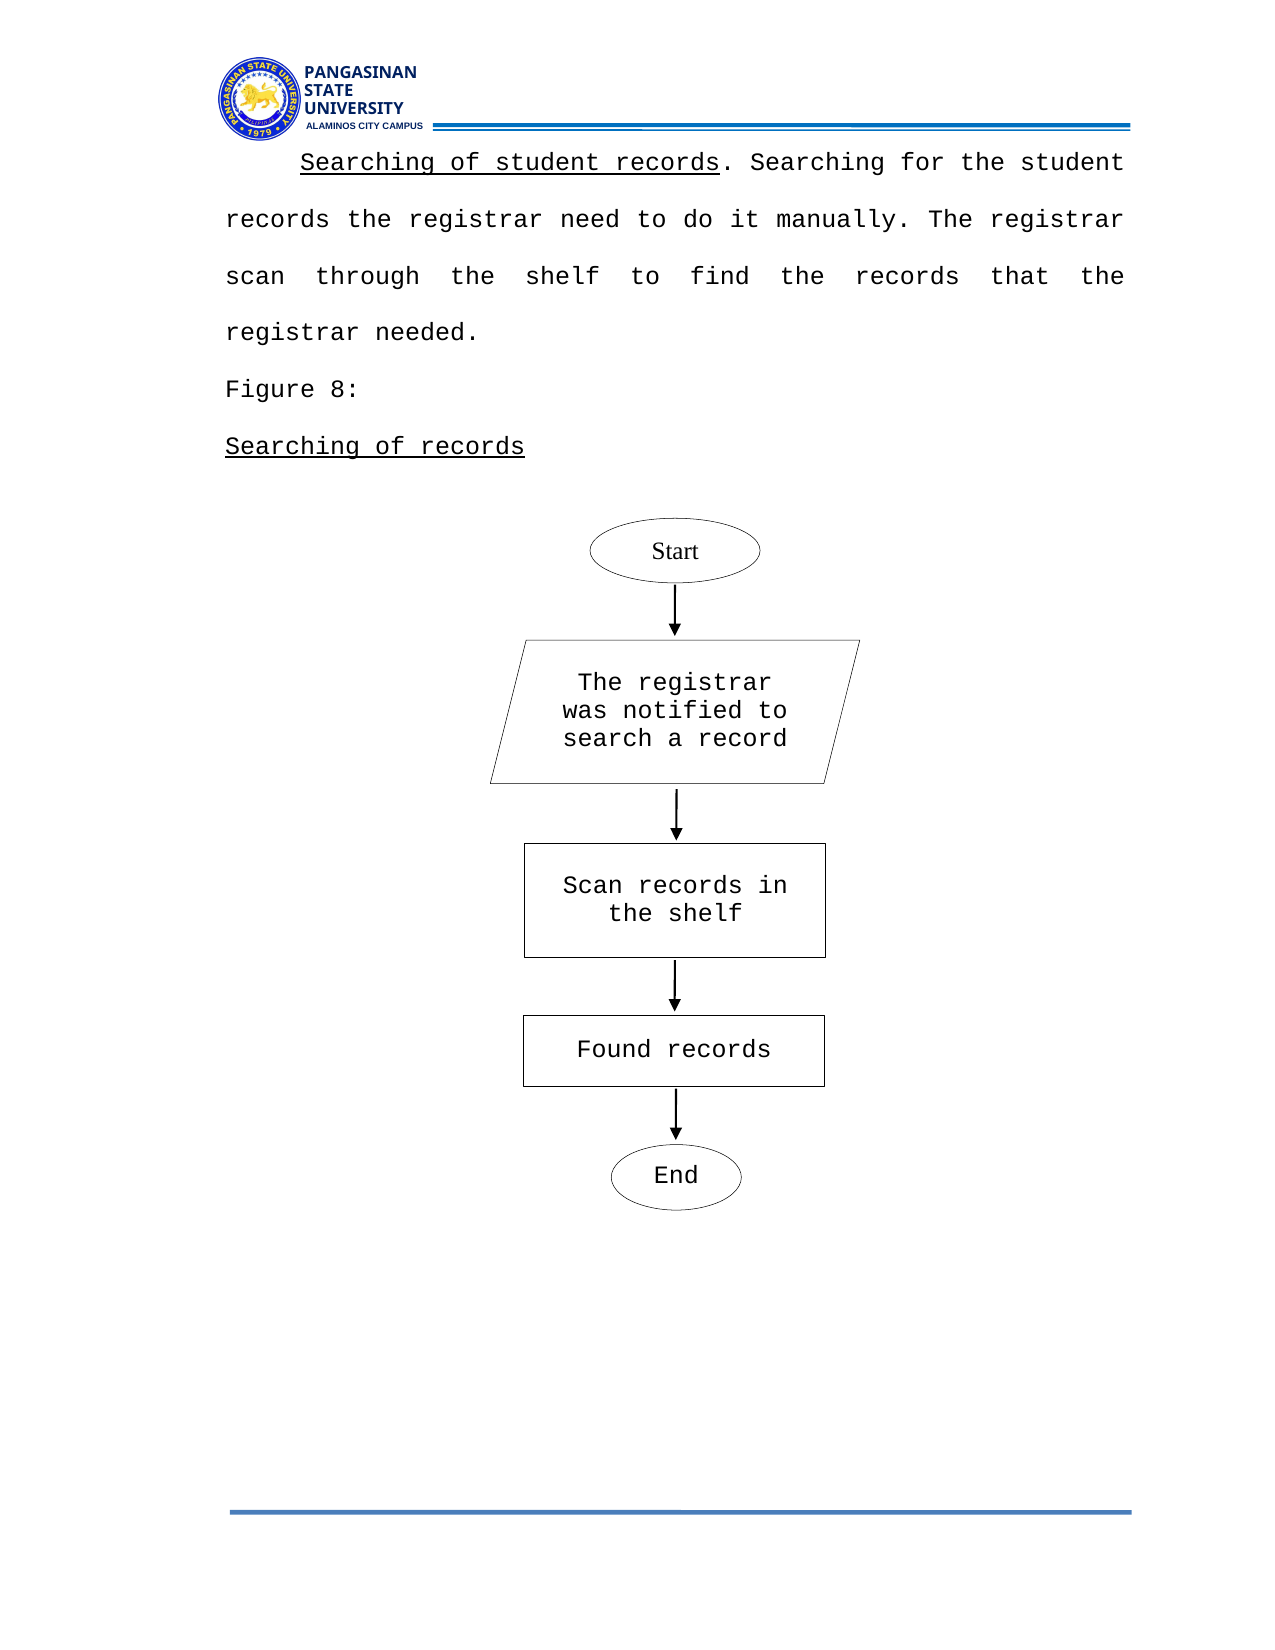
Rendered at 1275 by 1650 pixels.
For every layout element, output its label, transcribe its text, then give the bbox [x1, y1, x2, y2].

text Figure 8: [225, 377, 1125, 405]
text Searching of records [225, 433, 1125, 462]
picture [218, 57, 301, 141]
text Searching of student records. Searching for the student records the registrar need to do it manually. The registrar scan through the shelf to find the records that the registrar needed. [225, 150, 1125, 348]
